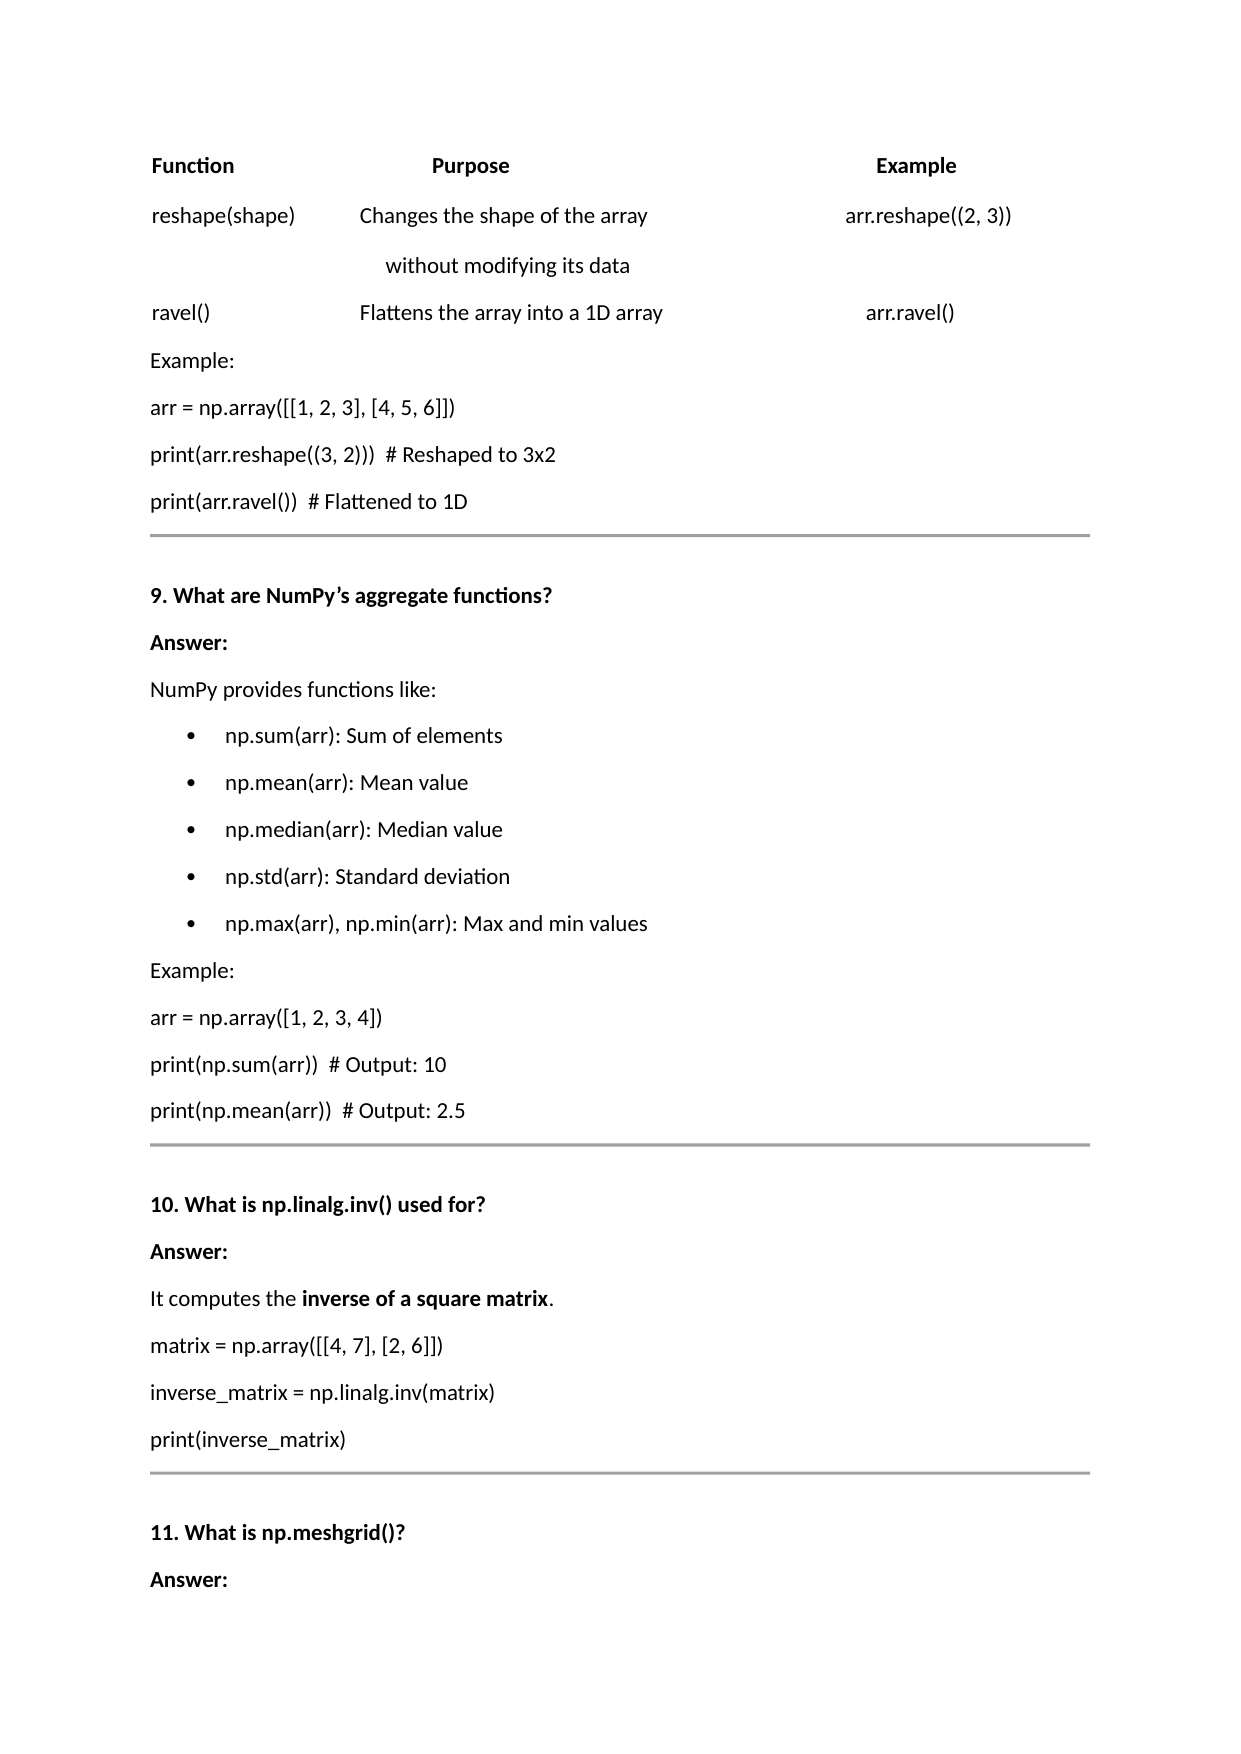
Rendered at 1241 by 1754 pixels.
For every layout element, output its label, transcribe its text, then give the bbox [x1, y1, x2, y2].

text inverse_matrix = np.linalg.inv(matrix) [150, 1378, 1090, 1406]
text print(inverse_matrix) [150, 1425, 1090, 1453]
text 9. What are NumPy’s aggregate functions? [150, 581, 1090, 609]
table_header Purpose [302, 150, 668, 200]
table_header Example [669, 150, 1019, 200]
list np.std(arr): Standard deviation [187, 862, 1090, 890]
text It computes the inverse of a square matrix. [150, 1284, 1090, 1312]
text NumPy provides functions like: [150, 675, 1090, 703]
table_cell Changes the shape of the array [302, 200, 668, 250]
list np.mean(arr): Mean value [187, 768, 1090, 796]
text print(arr.ravel()) # Flattened to 1D [150, 487, 1090, 515]
text print(arr.reshape((3, 2))) # Reshaped to 3x2 [150, 440, 1090, 468]
text Example: [150, 347, 1090, 374]
text arr = np.array([1, 2, 3, 4]) [150, 1003, 1090, 1031]
text 11. What is np.meshgrid()? [150, 1518, 1090, 1546]
table_cell arr.reshape((2, 3)) [669, 200, 1019, 250]
table_cell reshape(shape) [150, 200, 302, 250]
text Example: [150, 956, 1090, 984]
table_header Function [150, 150, 302, 200]
text Answer: [150, 628, 1090, 656]
text print(np.sum(arr)) # Output: 10 [150, 1050, 1090, 1078]
list np.sum(arr): Sum of elements [187, 722, 1090, 749]
text Answer: [150, 1237, 1090, 1265]
list np.median(arr): Median value [187, 815, 1090, 843]
table_cell arr.ravel() [669, 250, 1019, 347]
text print(np.mean(arr)) # Output: 2.5 [150, 1097, 1090, 1124]
text arr = np.array([[1, 2, 3], [4, 5, 6]]) [150, 393, 1090, 421]
text 10. What is np.linalg.inv() used for? [150, 1190, 1090, 1218]
table_cell ravel() [150, 250, 302, 347]
table_cell without modifying its data Flattens the array into a 1D array [302, 250, 668, 347]
text matrix = np.array([[4, 7], [2, 6]]) [150, 1331, 1090, 1359]
text Answer: [150, 1565, 1090, 1593]
list np.max(arr), np.min(arr): Max and min values [187, 909, 1090, 937]
